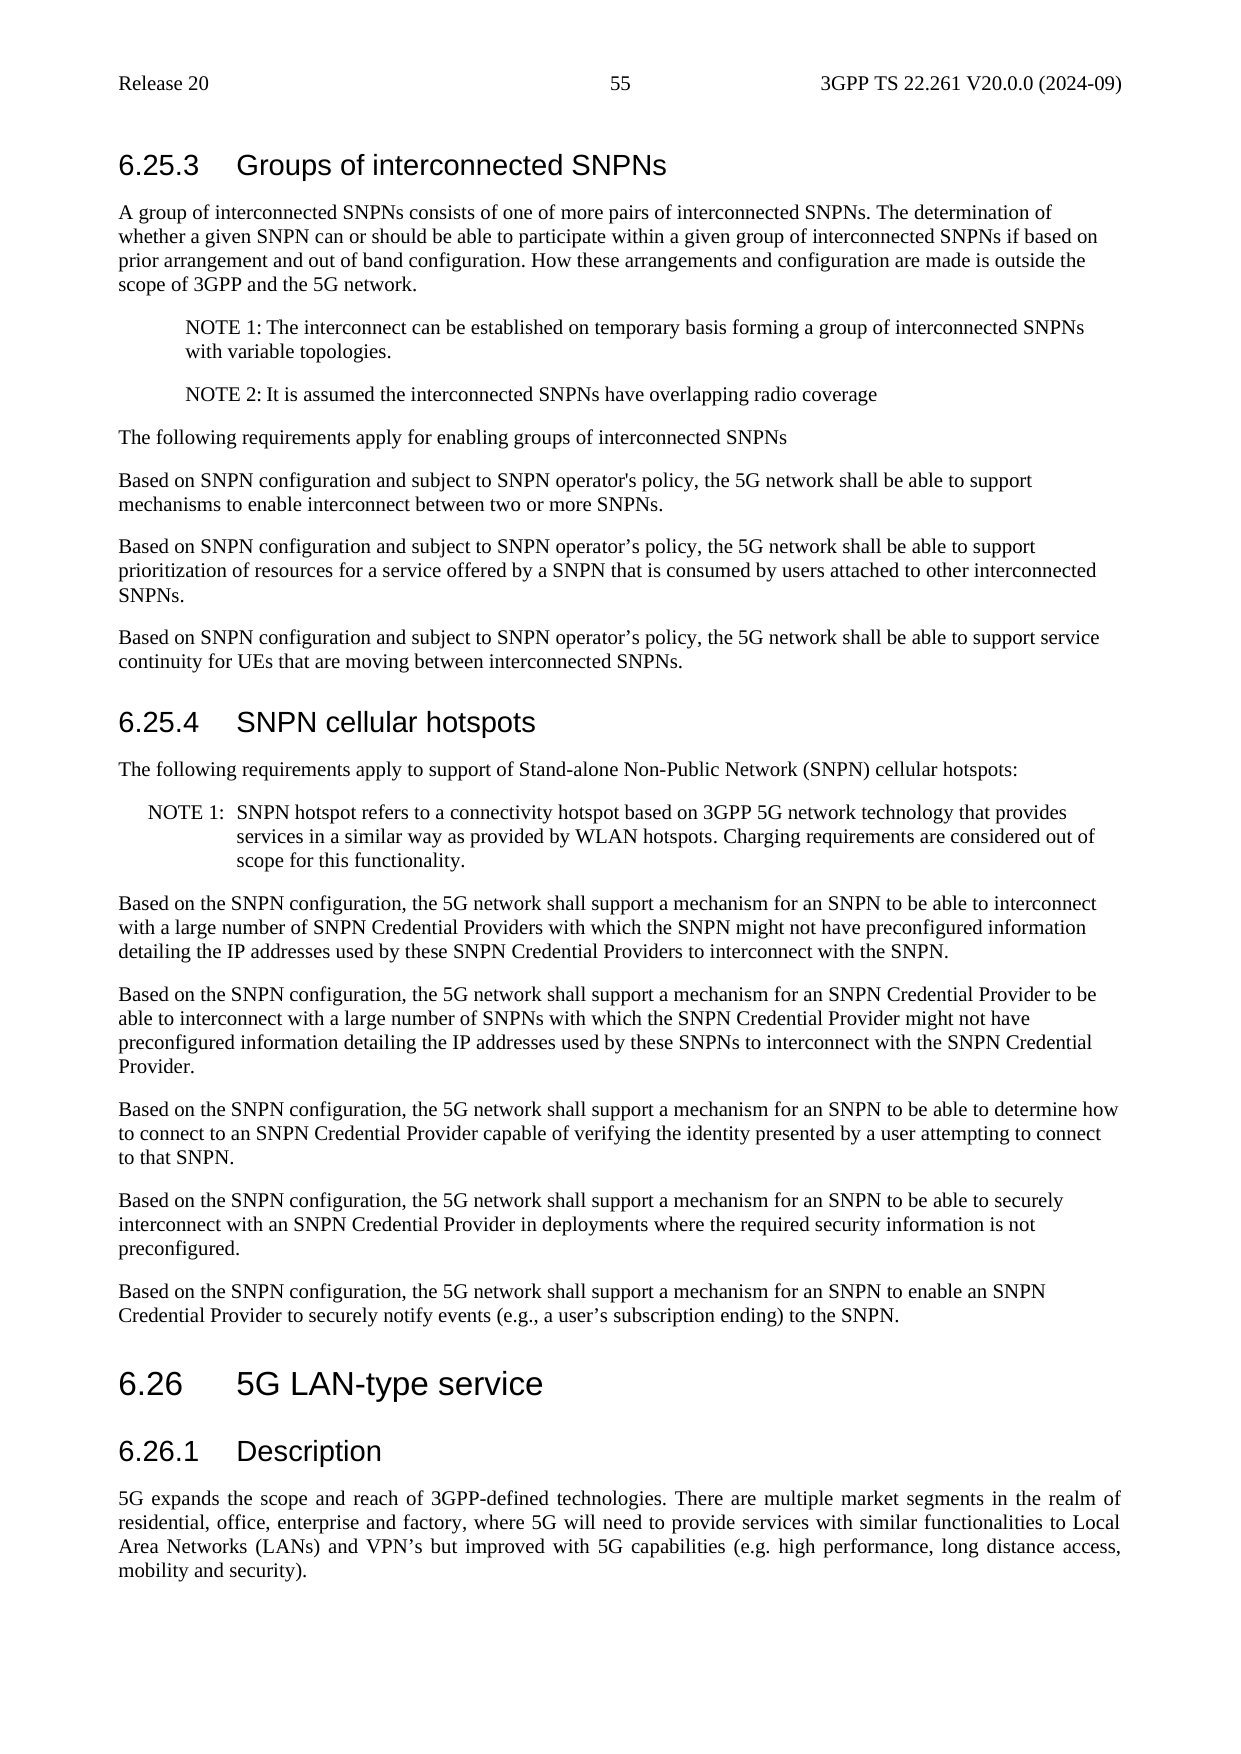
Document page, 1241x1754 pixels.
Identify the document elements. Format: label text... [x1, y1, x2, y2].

text A group of interconnected SNPNs consists of one of more pairs of interconnected SNPNs. The determination of whether a given SNPN can or should be able to participate within a given group of interconnected SNPNs if based on prior arrangement and out of band configuration. How these arrangements and configuration are made is outside the scope of 3GPP and the 5G network. [118, 200, 1122, 296]
subtitle 6.25.3 Groups of interconnected SNPNs [118, 148, 1122, 181]
text NOTE 1: SNPN hotspot refers to a connectivity hotspot based on 3GPP 5G network technology that provides services in a similar way as provided by WLAN hotspots. Charging requirements are considered out of scope for this functionality. [148, 800, 1122, 872]
text Based on the SNPN configuration, the 5G network shall support a mechanism for an SNPN Credential Provider to be able to interconnect with a large number of SNPNs with which the SNPN Credential Provider might not have preconfigured information detailing the IP addresses used by these SNPNs to interconnect with the SNPN Credential Provider. [118, 982, 1122, 1078]
text Based on SNPN configuration and subject to SNPN operator’s policy, the 5G network shall be able to support service continuity for UEs that are moving between interconnected SNPNs. [118, 625, 1122, 673]
subtitle 6.26.1 Description [118, 1434, 1122, 1467]
text Based on the SNPN configuration, the 5G network shall support a mechanism for an SNPN to be able to determine how to connect to an SNPN Credential Provider capable of verifying the identity presented by a user attempting to connect to that SNPN. [118, 1097, 1122, 1169]
text 5G expands the scope and reach of 3GPP-defined technologies. There are multiple market segments in the realm of residential, office, enterprise and factory, where 5G will need to provide services with similar functionalities to Local Area Networks (LANs) and VPN’s but improved with 5G capabilities (e.g. high performance, long distance access, mobility and security). [118, 1486, 1122, 1582]
text NOTE 1: The interconnect can be established on temporary basis forming a group of interconnected SNPNs with variable topologies. [185, 315, 1122, 363]
text Based on SNPN configuration and subject to SNPN operator's policy, the 5G network shall be able to support mechanisms to enable interconnect between two or more SNPNs. [118, 467, 1122, 516]
subtitle 6.25.4 SNPN cellular hotspots [118, 705, 1122, 738]
text Based on the SNPN configuration, the 5G network shall support a mechanism for an SNPN to be able to securely interconnect with an SNPN Credential Provider in deployments where the required security information is not preconfigured. [118, 1188, 1122, 1260]
text Based on SNPN configuration and subject to SNPN operator’s policy, the 5G network shall be able to support prioritization of resources for a service offered by a SNPN that is consumed by users attached to other interconnected SNPNs. [118, 534, 1122, 607]
text NOTE 2: It is assumed the interconnected SNPNs have overlapping radio coverage [185, 382, 1122, 406]
text The following requirements apply to support of Stand-alone Non-Public Network (SNPN) cellular hotspots: [118, 757, 1122, 781]
text Based on the SNPN configuration, the 5G network shall support a mechanism for an SNPN to enable an SNPN Credential Provider to securely notify events (e.g., a user’s subscription ending) to the SNPN. [118, 1278, 1122, 1327]
text Based on the SNPN configuration, the 5G network shall support a mechanism for an SNPN to be able to interconnect with a large number of SNPN Credential Providers with which the SNPN might not have preconfigured information detailing the IP addresses used by these SNPN Credential Providers to interconnect with the SNPN. [118, 891, 1122, 963]
text The following requirements apply for enabling groups of interconnected SNPNs [118, 425, 1122, 449]
subtitle 6.26 5G LAN-type service [118, 1364, 1122, 1403]
